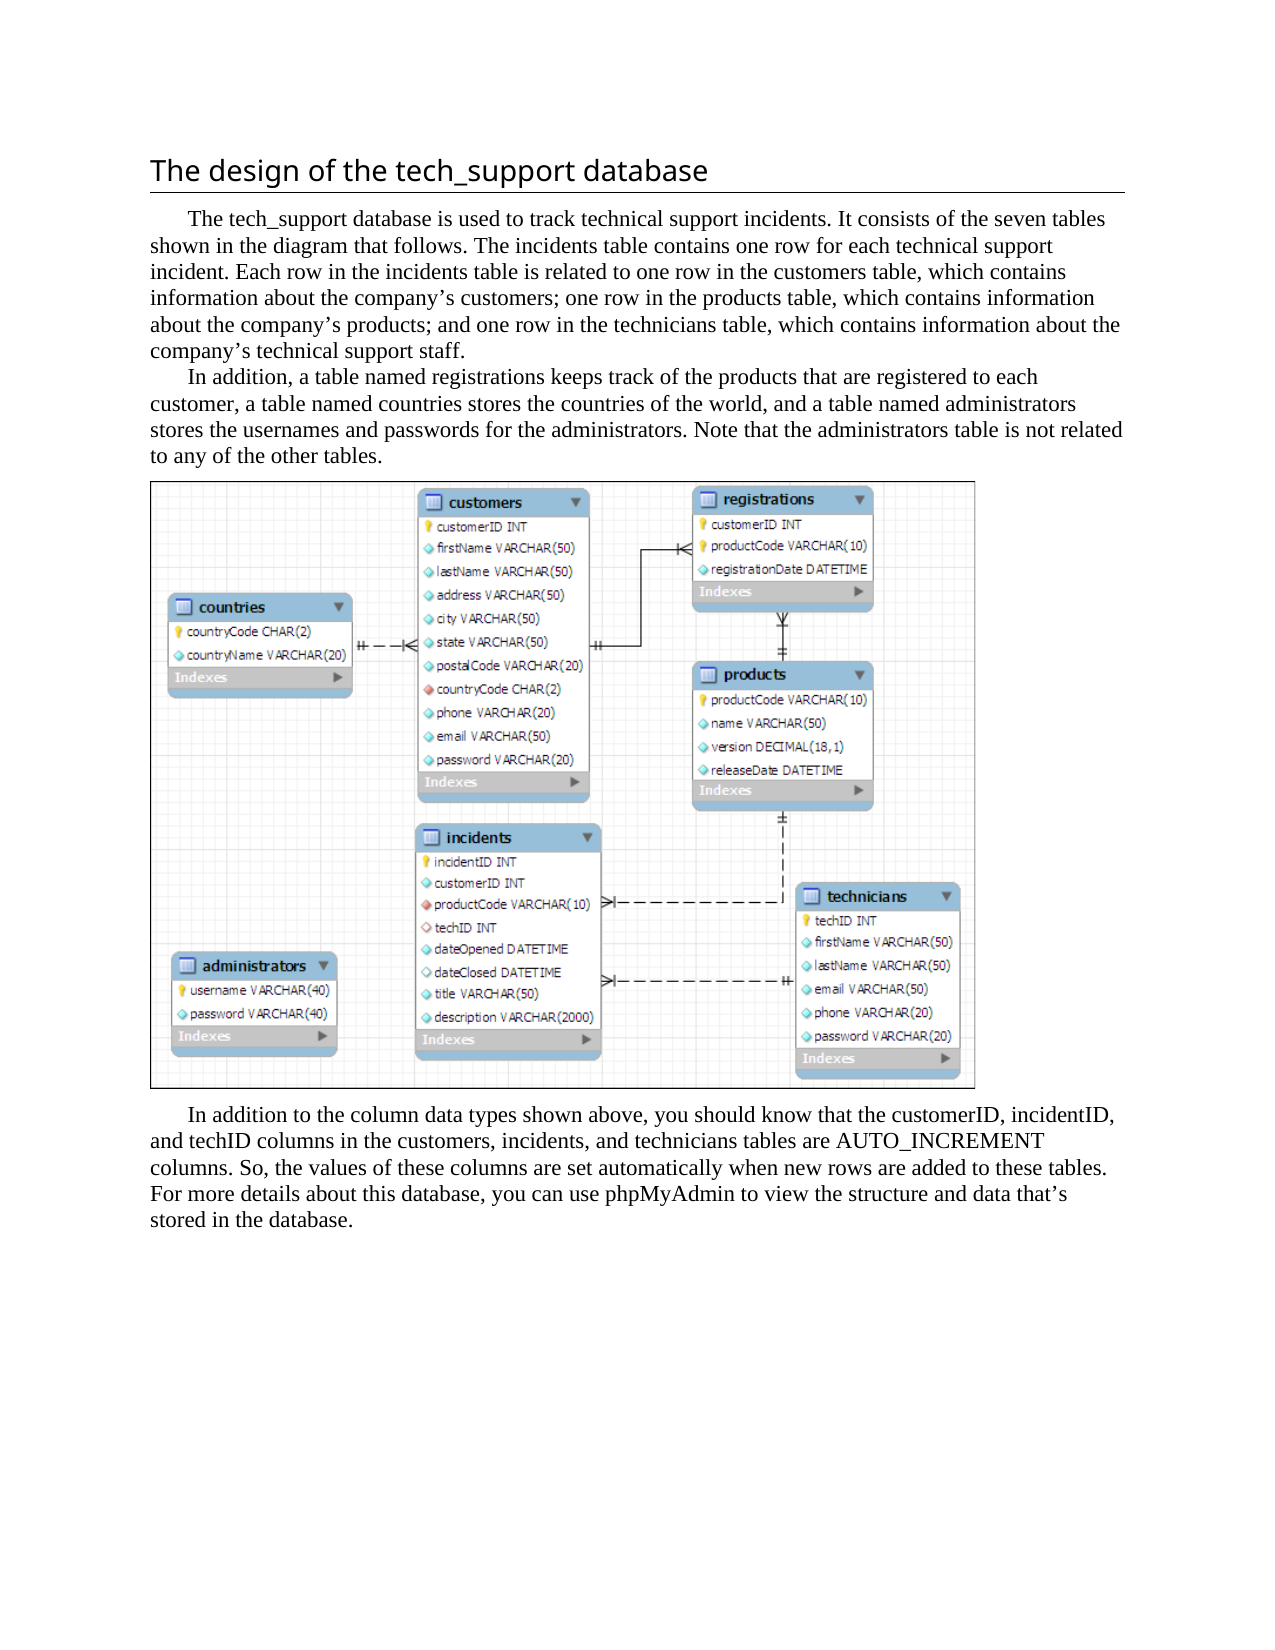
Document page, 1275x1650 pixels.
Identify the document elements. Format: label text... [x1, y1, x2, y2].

text In addition to the column data types shown above, you should know that the customerID, incidentID, and techID columns in the customers, incidents, and technicians tables are AUTO_INCREMENT columns. So, the values of these columns are set automatically when new rows are added to these tables. For more details about this database, you can use phpMyAdmin to view the structure and data that’s stored in the database. [150, 1101, 1125, 1233]
subtitle The design of the tech_support database [150, 150, 1125, 192]
picture [150, 481, 976, 1089]
text The tech_support database is used to track technical support incidents. It consists of the seven tables shown in the diagram that follows. The incidents table contains one row for each technical support incident. Each row in the incidents table is related to one row in the customers table, which contains information about the company’s customers; one row in the products table, which contains information about the company’s products; and one row in the technicians table, which contains information about the company’s technical support staff. [150, 205, 1125, 363]
text In addition, a table named registrations keeps track of the products that are registered to each customer, a table named countries stores the countries of the world, and a table named administrators stores the usernames and passwords for the administrators. Note that the administrators table is not related to any of the other tables. [150, 363, 1125, 469]
